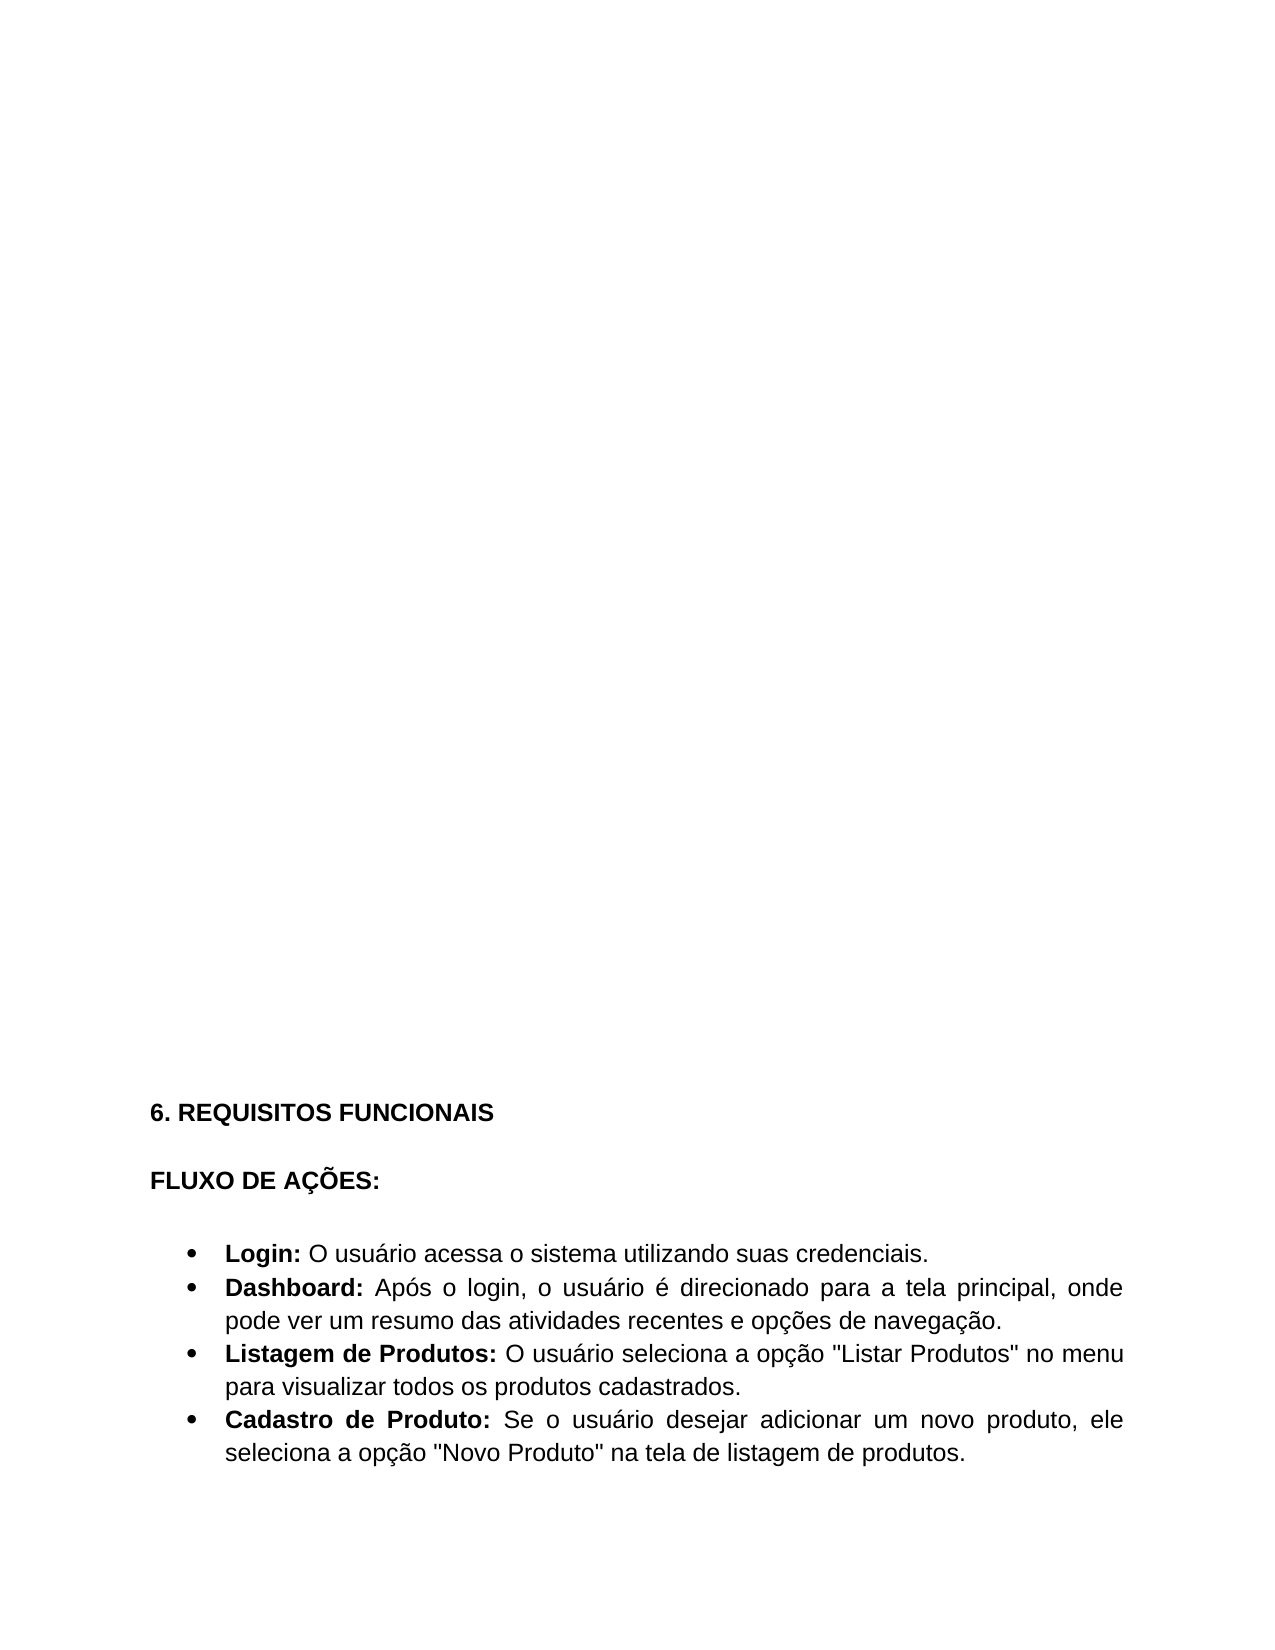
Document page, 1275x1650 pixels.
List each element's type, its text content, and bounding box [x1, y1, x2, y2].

list Listagem de Produtos: O usuário seleciona a opção "Listar Produtos" no menu para visualizar todos os produtos cadastrados. [187, 1339, 1125, 1401]
text 6. REQUISITOS FUNCIONAIS [150, 1098, 1125, 1127]
text FLUXO DE AÇÕES: [150, 1166, 1125, 1194]
list Dashboard: Após o login, o usuário é direcionado para a tela principal, onde pode ver um resumo das atividades recentes e opções de navegação. [187, 1273, 1125, 1334]
list Login: O usuário acessa o sistema utilizando suas credenciais. [187, 1239, 1125, 1268]
list Cadastro de Produto: Se o usuário desejar adicionar um novo produto, ele seleciona a opção "Novo Produto" na tela de listagem de produtos. [187, 1405, 1125, 1467]
